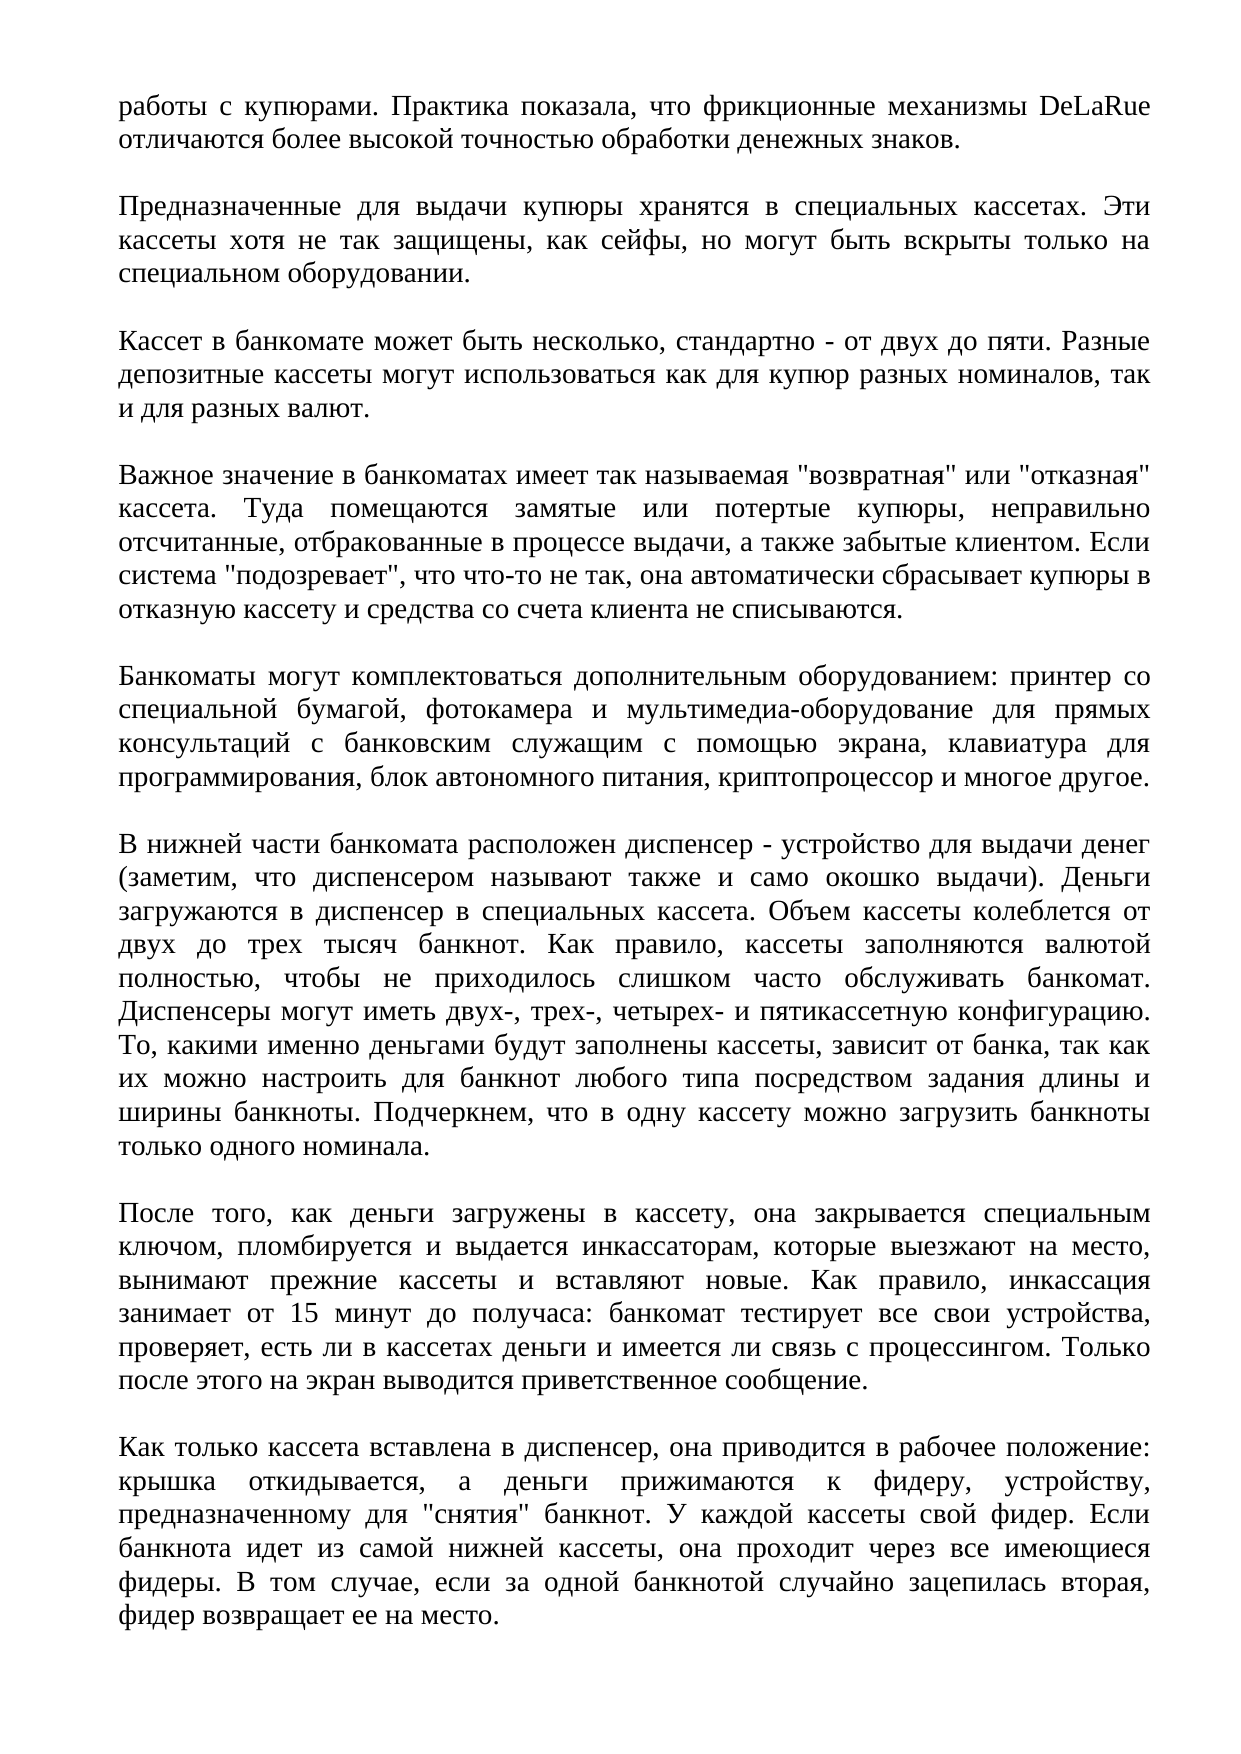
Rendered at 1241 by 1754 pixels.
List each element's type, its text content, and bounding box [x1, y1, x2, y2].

text Предназначенные для выдачи купюры хранятся в специальных кассетах. Эти кассеты хотя не так защищены, как сейфы, но могут быть вскрыты только на специальном оборудовании. [118, 188, 1152, 289]
text Как только кассета вставлена в диспенсер, она приводится в рабочее положение: крышка откидывается, а деньги прижимаются к фидеру, устройству, предназначенному для "снятия" банкнот. У каждой кассеты свой фидер. Если банкнота идет из самой нижней кассеты, она проходит через все имеющиеся фидеры. В том случае, если за одной банкнотой случайно зацепилась вторая, фидер возвращает ее на место. [118, 1429, 1152, 1631]
text Кассет в банкомате может быть несколько, стандартно - от двух до пяти. Разные депозитные кассеты могут использоваться как для купюр разных номиналов, так и для разных валют. [118, 323, 1152, 423]
text Важное значение в банкоматах имеет так называемая "возвратная" или "отказная" кассета. Туда помещаются замятые или потертые купюры, неправильно отсчитанные, отбракованные в процессе выдачи, а также забытые клиентом. Если система "подозревает", что что-то не так, она автоматически сбрасывает купюры в отказную кассету и средства со счета клиента не списываются. [118, 457, 1152, 624]
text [118, 88, 1152, 155]
text Банкоматы могут комплектоваться дополнительным оборудованием: принтер со специальной бумагой, фотокамера и мультимедиа-оборудование для прямых консультаций с банковским служащим с помощью экрана, клавиатура для программирования, блок автономного питания, криптопроцессор и многое другое. [118, 658, 1152, 792]
text В нижней части банкомата расположен диспенсер - устройство для выдачи денег (заметим, что диспенсером называют также и само окошко выдачи). Деньги загружаются в диспенсер в специальных кассета. Объем кассеты колеблется от двух до трех тысяч банкнот. Как правило, кассеты заполняются валютой полностью, чтобы не приходилось слишком часто обслуживать банкомат. Диспенсеры могут иметь двух-, трех-, четырех- и пятикассетную конфигурацию. То, какими именно деньгами будут заполнены кассеты, зависит от банка, так как их можно настроить для банкнот любого типа посредством задания длины и ширины банкноты. Подчеркнем, что в одну кассету можно загрузить банкноты только одного номинала. [118, 826, 1152, 1161]
text После того, как деньги загружены в кассету, она закрывается специальным ключом, пломбируется и выдается инкассаторам, которые выезжают на место, вынимают прежние кассеты и вставляют новые. Как правило, инкассация занимает от 15 минут до получаса: банкомат тестирует все свои устройства, проверяет, есть ли в кассетах деньги и имеется ли связь с процессингом. Только после этого на экран выводится приветственное сообщение. [118, 1195, 1152, 1396]
